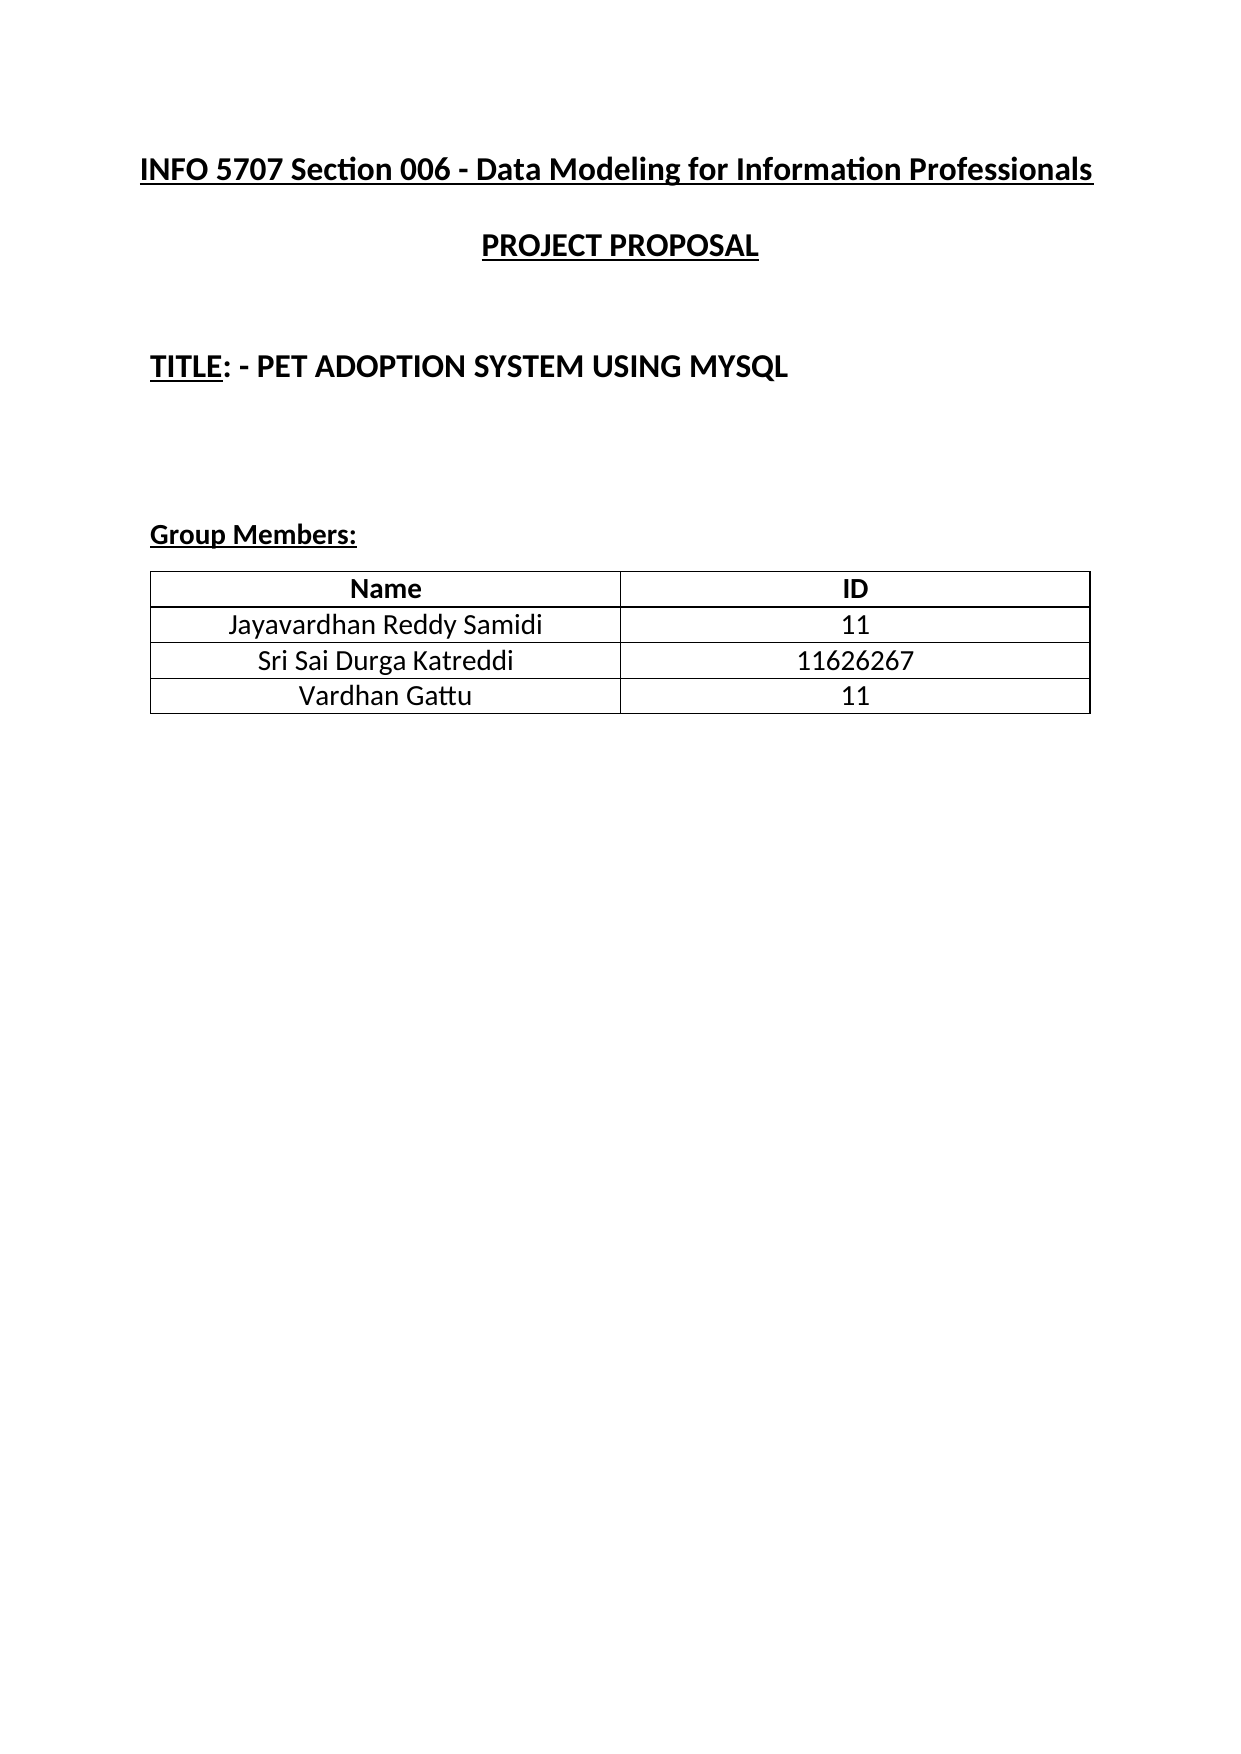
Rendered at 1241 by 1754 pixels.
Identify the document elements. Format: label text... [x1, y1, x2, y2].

table_cell 11 [621, 608, 1089, 642]
text PROJECT PROPOSAL [479, 224, 761, 265]
table_header ID [621, 572, 1089, 606]
table_cell Vardhan Gattu [151, 679, 620, 713]
subtitle Group Members: [150, 516, 1103, 552]
table_header Name [151, 572, 620, 606]
text TITLE: - PET ADOPTION SYSTEM USING MYSQL [150, 345, 1103, 386]
table_cell Sri Sai Durga Katreddi [151, 643, 620, 678]
table_cell 11626267 [621, 643, 1089, 678]
table_cell 11 [621, 679, 1089, 713]
text INFO 5707 Section 006 - Data Modeling for Information Professionals [139, 148, 1103, 189]
table_cell Jayavardhan Reddy Samidi [151, 608, 620, 642]
